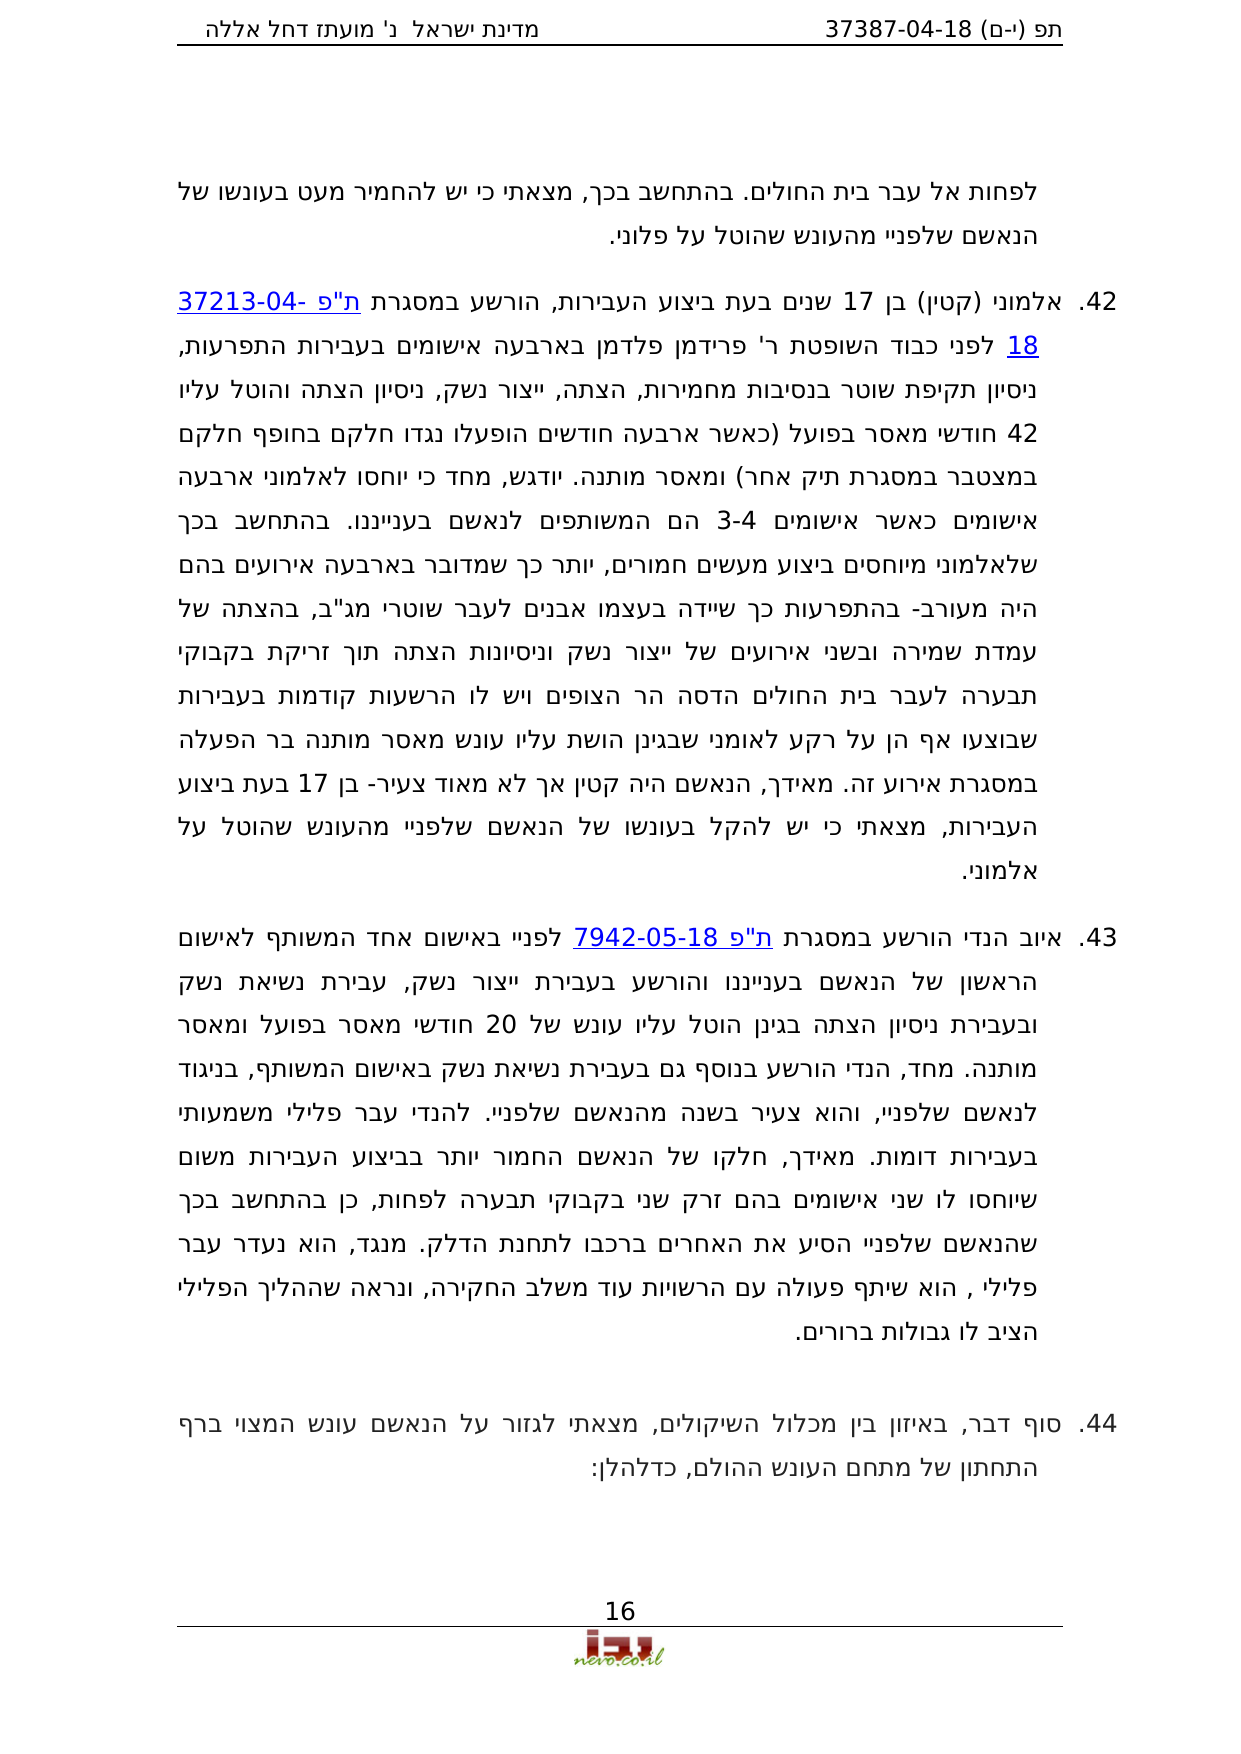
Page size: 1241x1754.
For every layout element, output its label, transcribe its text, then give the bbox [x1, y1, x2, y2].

list סוף דבר, באיזון בין מכלול השיקולים, מצאתי לגזור על הנאשם עונש המצוי ברף התחתון של מתחם העונש ההולם, כדלהלן: [177, 1409, 1078, 1482]
list אלמוני (קטין) בן 17 שנים בעת ביצוע העבירות, הורשע במסגרת ת"פ 37213-04-18 לפני כבוד השופטת ר' פרידמן פלדמן בארבעה אישומים בעבירות התפרעות, ניסיון תקיפת שוטר בנסיבות מחמירות, הצתה, ייצור נשק, ניסיון הצתה והוטל עליו 42 חודשי מאסר בפועל (כאשר ארבעה חודשים הופעלו נגדו חלקם בחופף חלקם במצטבר במסגרת תיק אחר) ומאסר מותנה. יודגש, מחד כי יוחסו לאלמוני ארבעה אישומים כאשר אישומים 3-4 הם המשותפים לנאשם בענייננו. בהתחשב בכך שלאלמוני מיוחסים ביצוע מעשים חמורים, יותר כך שמדובר בארבעה אירועים בהם היה מעורב- בהתפרעות כך שיידה בעצמו אבנים לעבר שוטרי מג"ב, בהצתה של עמדת שמירה ובשני אירועים של ייצור נשק וניסיונות הצתה תוך זריקת בקבוקי תבערה לעבר בית החולים הדסה הר הצופים ויש לו הרשעות קודמות בעבירות שבוצעו אף הן על רקע לאומני שבגינן הושת עליו עונש מאסר מותנה בר הפעלה במסגרת אירוע זה. מאידך, הנאשם היה קטין אך לא מאוד צעיר- בן 17 בעת ביצוע העבירות, מצאתי כי יש להקל בעונשו של הנאשם שלפניי מהעונש שהוטל על אלמוני. [177, 288, 1078, 886]
list איוב הנדי הורשע במסגרת ת"פ 7942-05-18 לפניי באישום אחד המשותף לאישום הראשון של הנאשם בענייננו והורשע בעבירת ייצור נשק, עבירת נשיאת נשק ובעבירת ניסיון הצתה בגינן הוטל עליו עונש של 20 חודשי מאסר בפועל ומאסר מותנה. מחד, הנדי הורשע בנוסף גם בעבירת נשיאת נשק באישום המשותף, בניגוד לנאשם שלפניי, והוא צעיר בשנה מהנאשם שלפניי. להנדי עבר פלילי משמעותי בעבירות דומות. מאידך, חלקו של הנאשם החמור יותר בביצוע העבירות משום שיוחסו לו שני אישומים בהם זרק שני בקבוקי תבערה לפחות, כן בהתחשב בכך שהנאשם שלפניי הסיע את האחרים ברכבו לתחנת הדלק. מנגד, הוא נעדר עבר פלילי , הוא שיתף פעולה עם הרשויות עוד משלב החקירה, ונראה שההליך הפלילי הציב לו גבולות ברורים. [177, 923, 1078, 1346]
picture [574, 1629, 666, 1667]
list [177, 177, 1078, 250]
